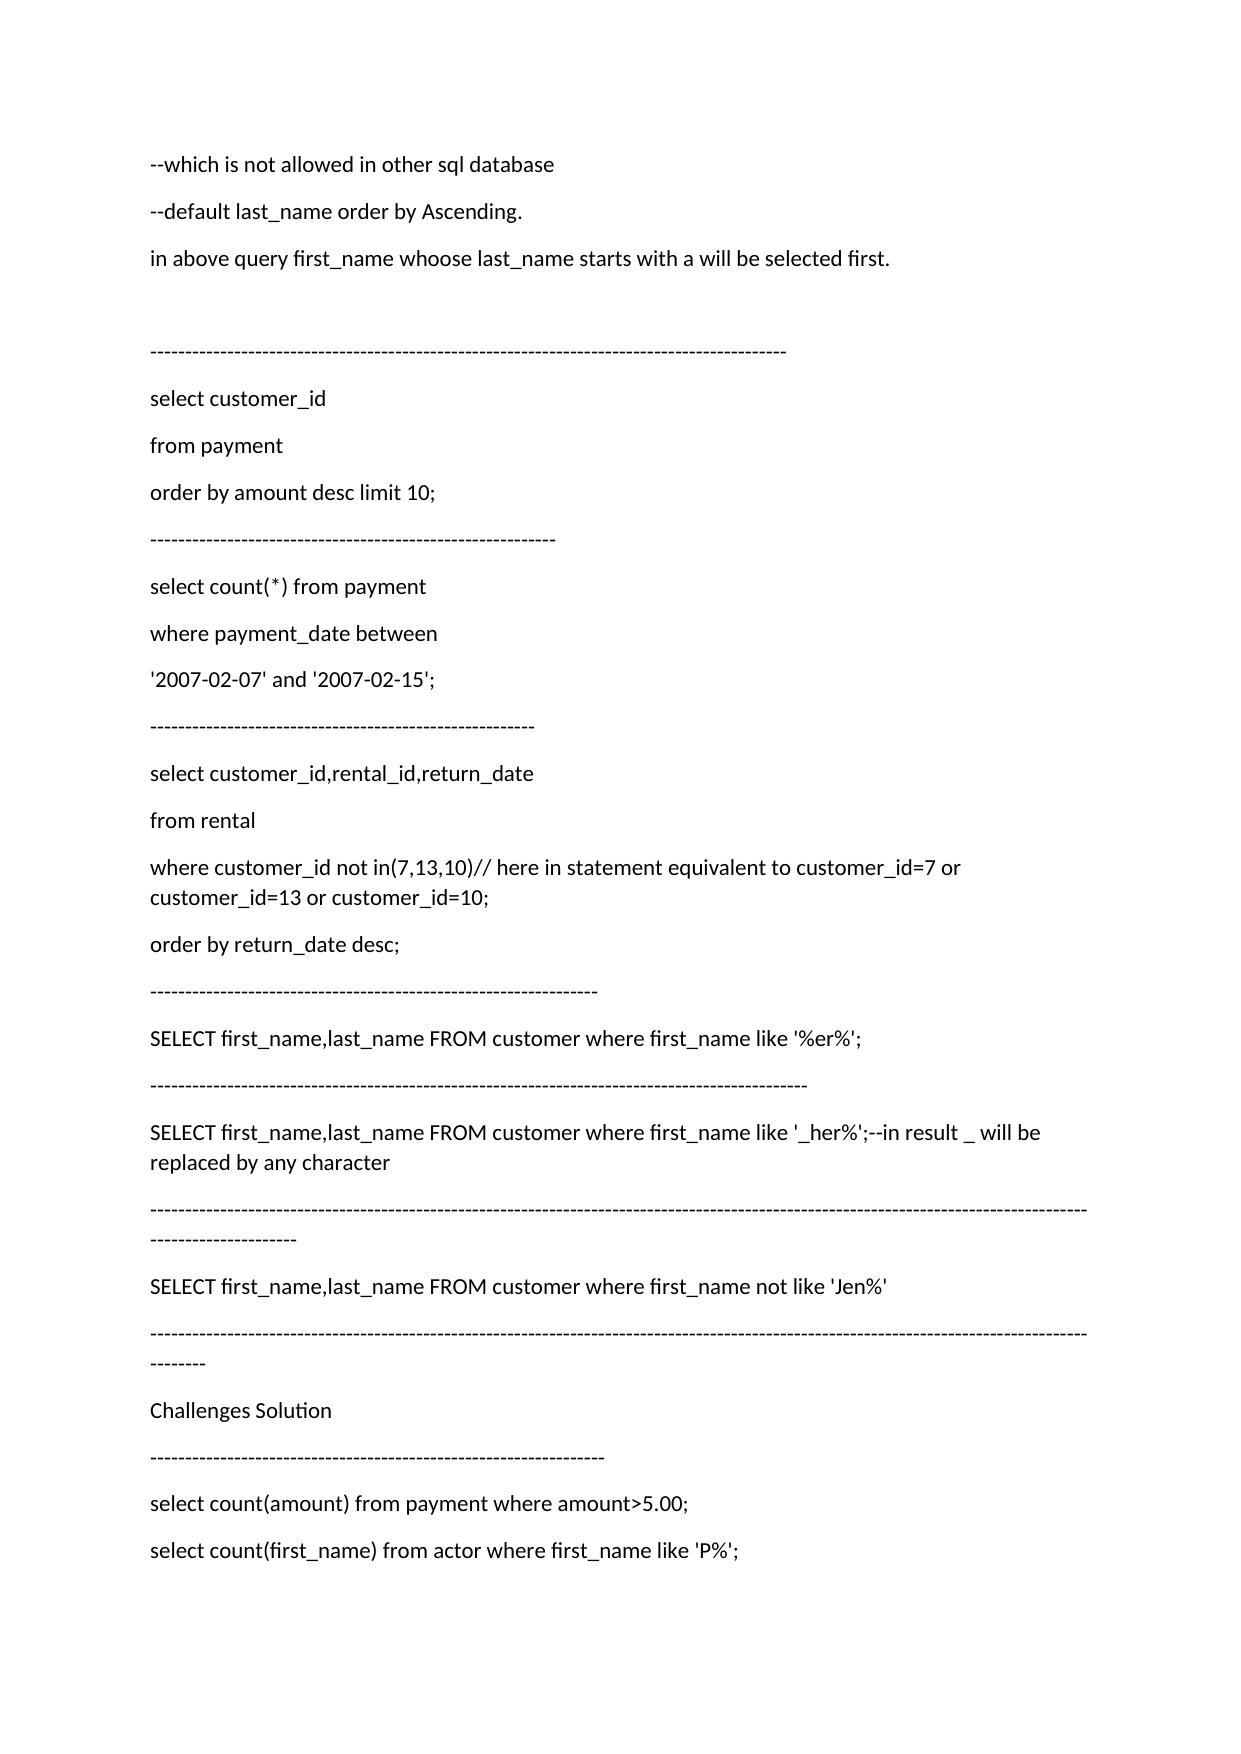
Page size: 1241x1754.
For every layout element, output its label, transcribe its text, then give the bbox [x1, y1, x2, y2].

text --which is not allowed in other sql database [150, 150, 1090, 178]
text select count(first_name) from actor where first_name like 'P%'; [150, 1536, 1090, 1564]
text ---------------------------------------------------------------- [150, 977, 1090, 1005]
text SELECT first_name,last_name FROM customer where first_name like '_her%';--in result _ will be replaced by any character [150, 1118, 1090, 1176]
text where customer_id not in(7,13,10)// here in statement equivalent to customer_id=7 or customer_id=13 or customer_id=10; [150, 853, 1090, 911]
text ---------------------------------------------------------------------------------------------- [150, 1071, 1090, 1099]
text in above query first_name whoose last_name starts with a will be selected first. [150, 244, 1090, 272]
text order by return_date desc; [150, 930, 1090, 958]
text from rental [150, 806, 1090, 834]
text from payment [150, 431, 1090, 459]
text where payment_date between [150, 619, 1090, 647]
text select customer_id [150, 384, 1090, 412]
text '2007-02-07' and '2007-02-15'; [150, 666, 1090, 694]
text ----------------------------------------------------------------------------------------------------------------------------------------------------------- [150, 1195, 1090, 1253]
text ------------------------------------------------------------------------------------------- [150, 337, 1090, 366]
text select count(amount) from payment where amount>5.00; [150, 1489, 1090, 1518]
text ---------------------------------------------------------- [150, 525, 1090, 553]
text order by amount desc limit 10; [150, 478, 1090, 506]
text select count(*) from payment [150, 572, 1090, 600]
text --default last_name order by Ascending. [150, 197, 1090, 225]
text ----------------------------------------------------------------- [150, 1443, 1090, 1471]
text ---------------------------------------------------------------------------------------------------------------------------------------------- [150, 1319, 1090, 1377]
text SELECT first_name,last_name FROM customer where first_name not like 'Jen%' [150, 1272, 1090, 1300]
text select customer_id,rental_id,return_date [150, 759, 1090, 787]
text ------------------------------------------------------- [150, 712, 1090, 741]
text Challenges Solution [150, 1396, 1090, 1424]
text SELECT first_name,last_name FROM customer where first_name like '%er%'; [150, 1024, 1090, 1052]
